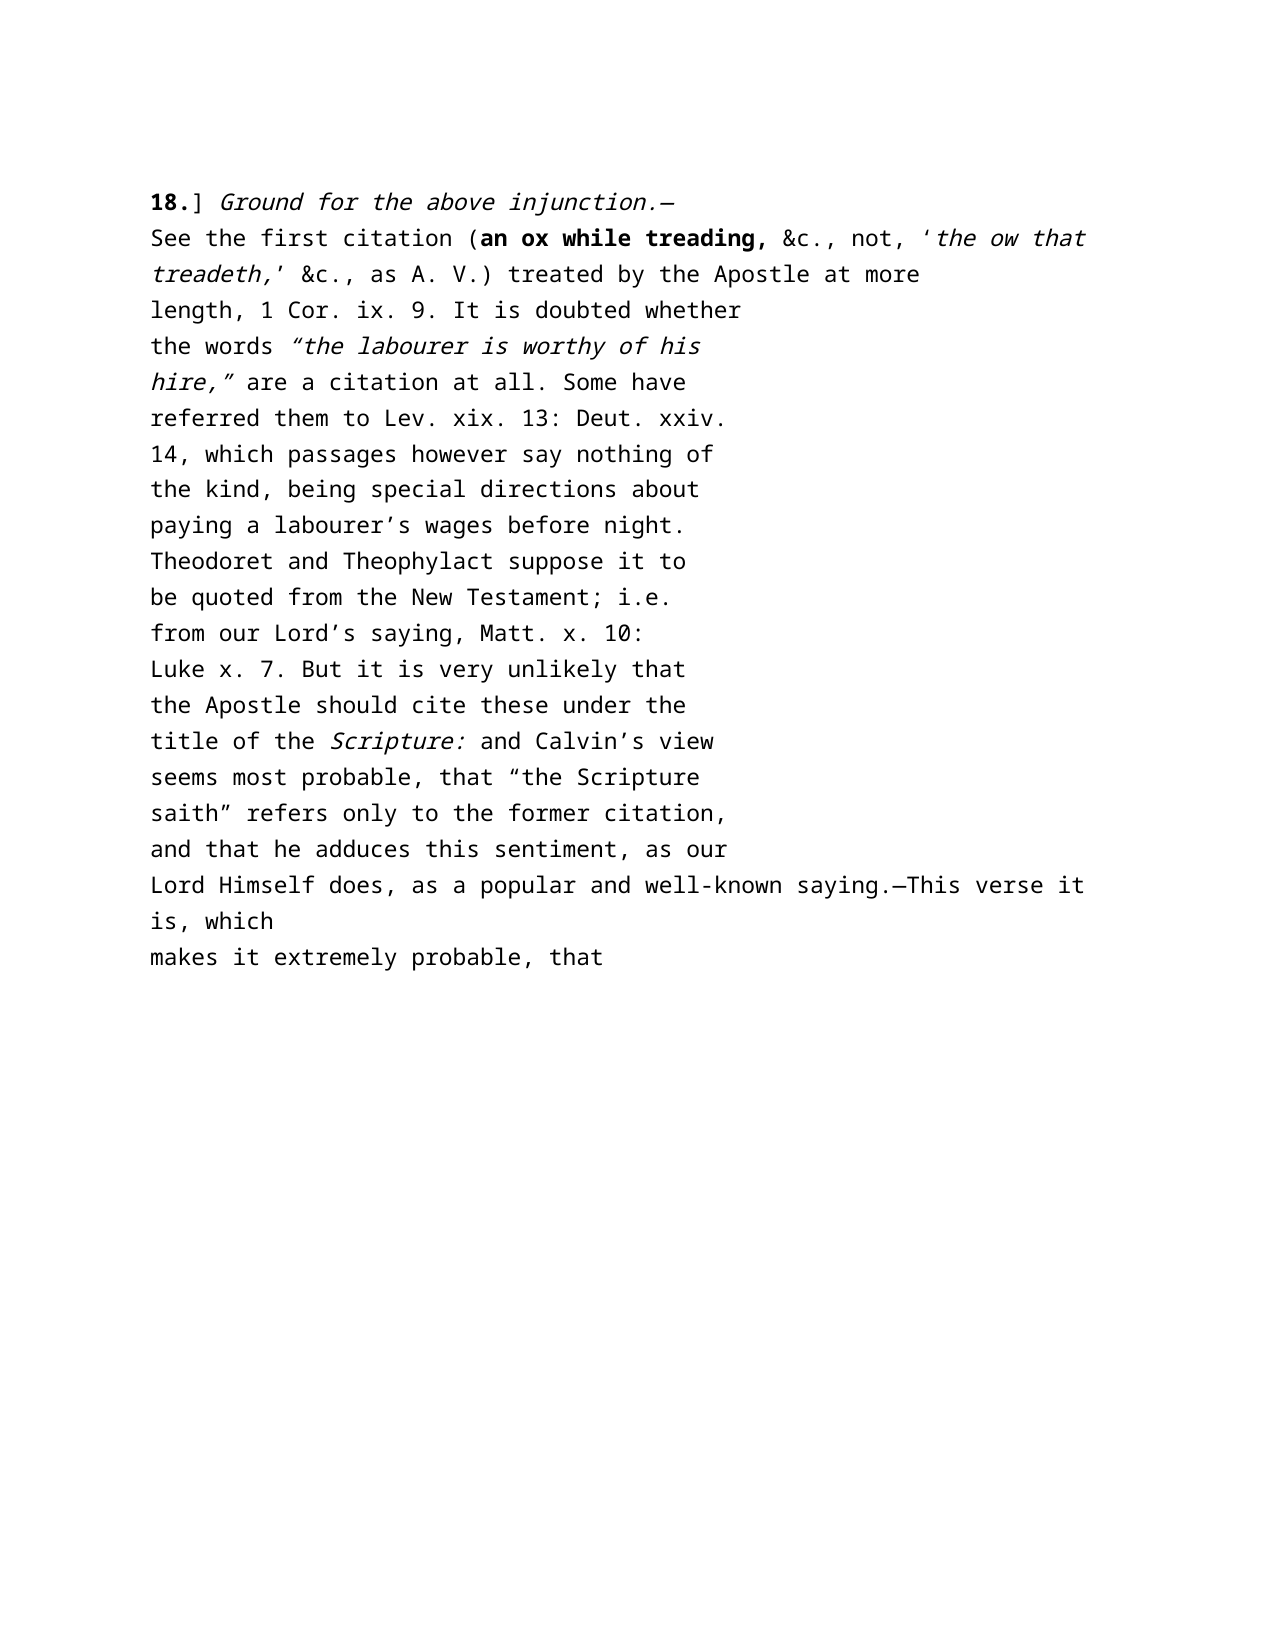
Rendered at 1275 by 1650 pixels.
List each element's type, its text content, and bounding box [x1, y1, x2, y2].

text 18.] Ground for the above injunction.— See the first citation (an ox while treading, &c., not, ‘the ow that treadeth,’ &c., as A. V.) treated by the Apostle at more length, 1 Cor. ix. 9. It is doubted whether the words “the labourer is worthy of his hire,” are a citation at all. Some have referred them to Lev. xix. 13: Deut. xxiv. 14, which passages however say nothing of the kind, being special directions about paying a labourer’s wages before night. Theodoret and Theophylact suppose it to be quoted from the New Testament; i.e. from our Lord’s saying, Matt. x. 10: Luke x. 7. But it is very unlikely that the Apostle should cite these under the title of the Scripture: and Calvin’s view seems most probable, that “the Scripture saith” refers only to the former citation, and that he adduces this sentiment, as our Lord Himself does, as a popular and well-known saying.—This verse it is, which makes it extremely probable, that [150, 150, 1125, 1038]
